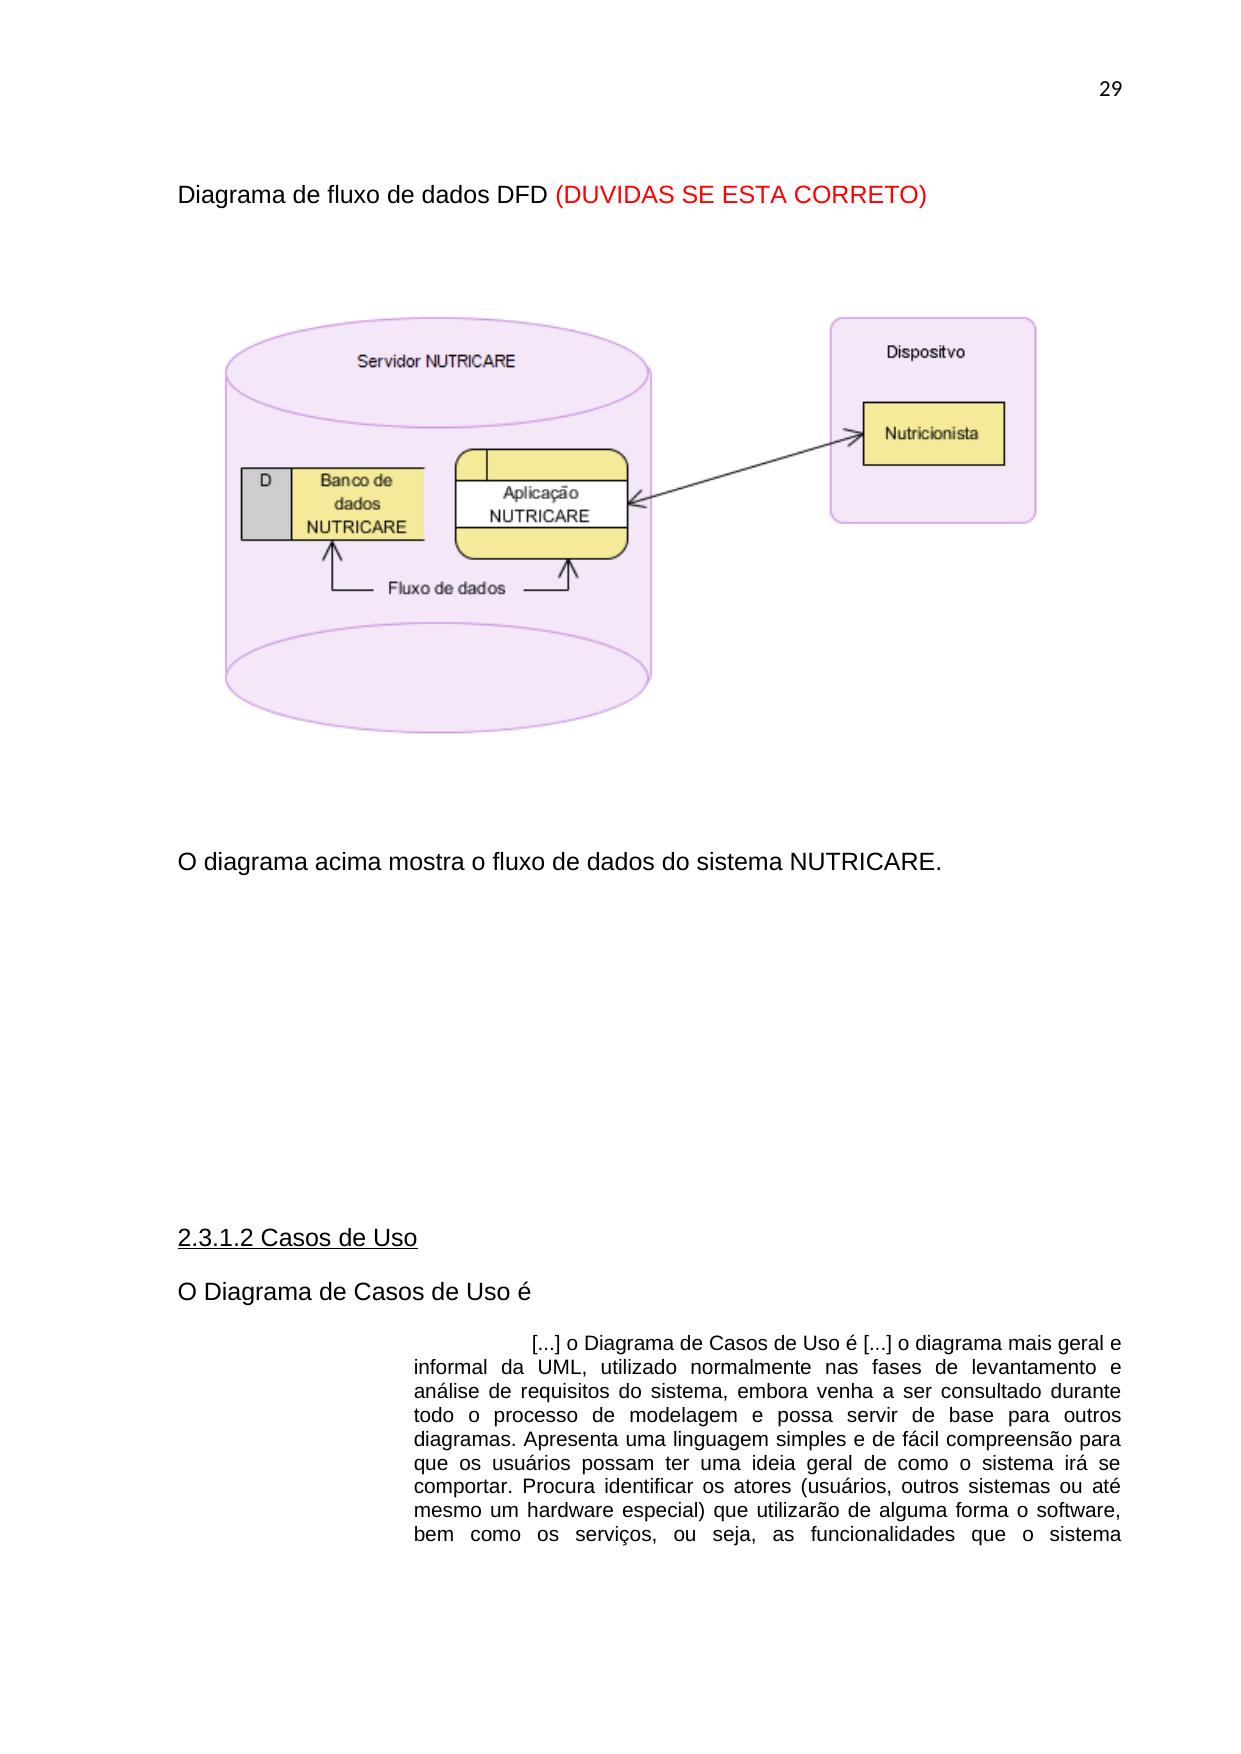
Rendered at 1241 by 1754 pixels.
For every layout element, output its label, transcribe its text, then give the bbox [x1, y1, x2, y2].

text O Diagrama de Casos de Uso é [177, 1277, 1122, 1305]
picture [177, 233, 1071, 768]
text Diagrama de fluxo de dados DFD (DUVIDAS SE ESTA CORRETO) [177, 179, 1122, 208]
text O diagrama acima mostra o fluxo de dados do sistema NUTRICARE. [177, 847, 1122, 875]
text 2.3.1.2 Casos de Uso [177, 1223, 1122, 1252]
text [413, 1331, 1122, 1546]
